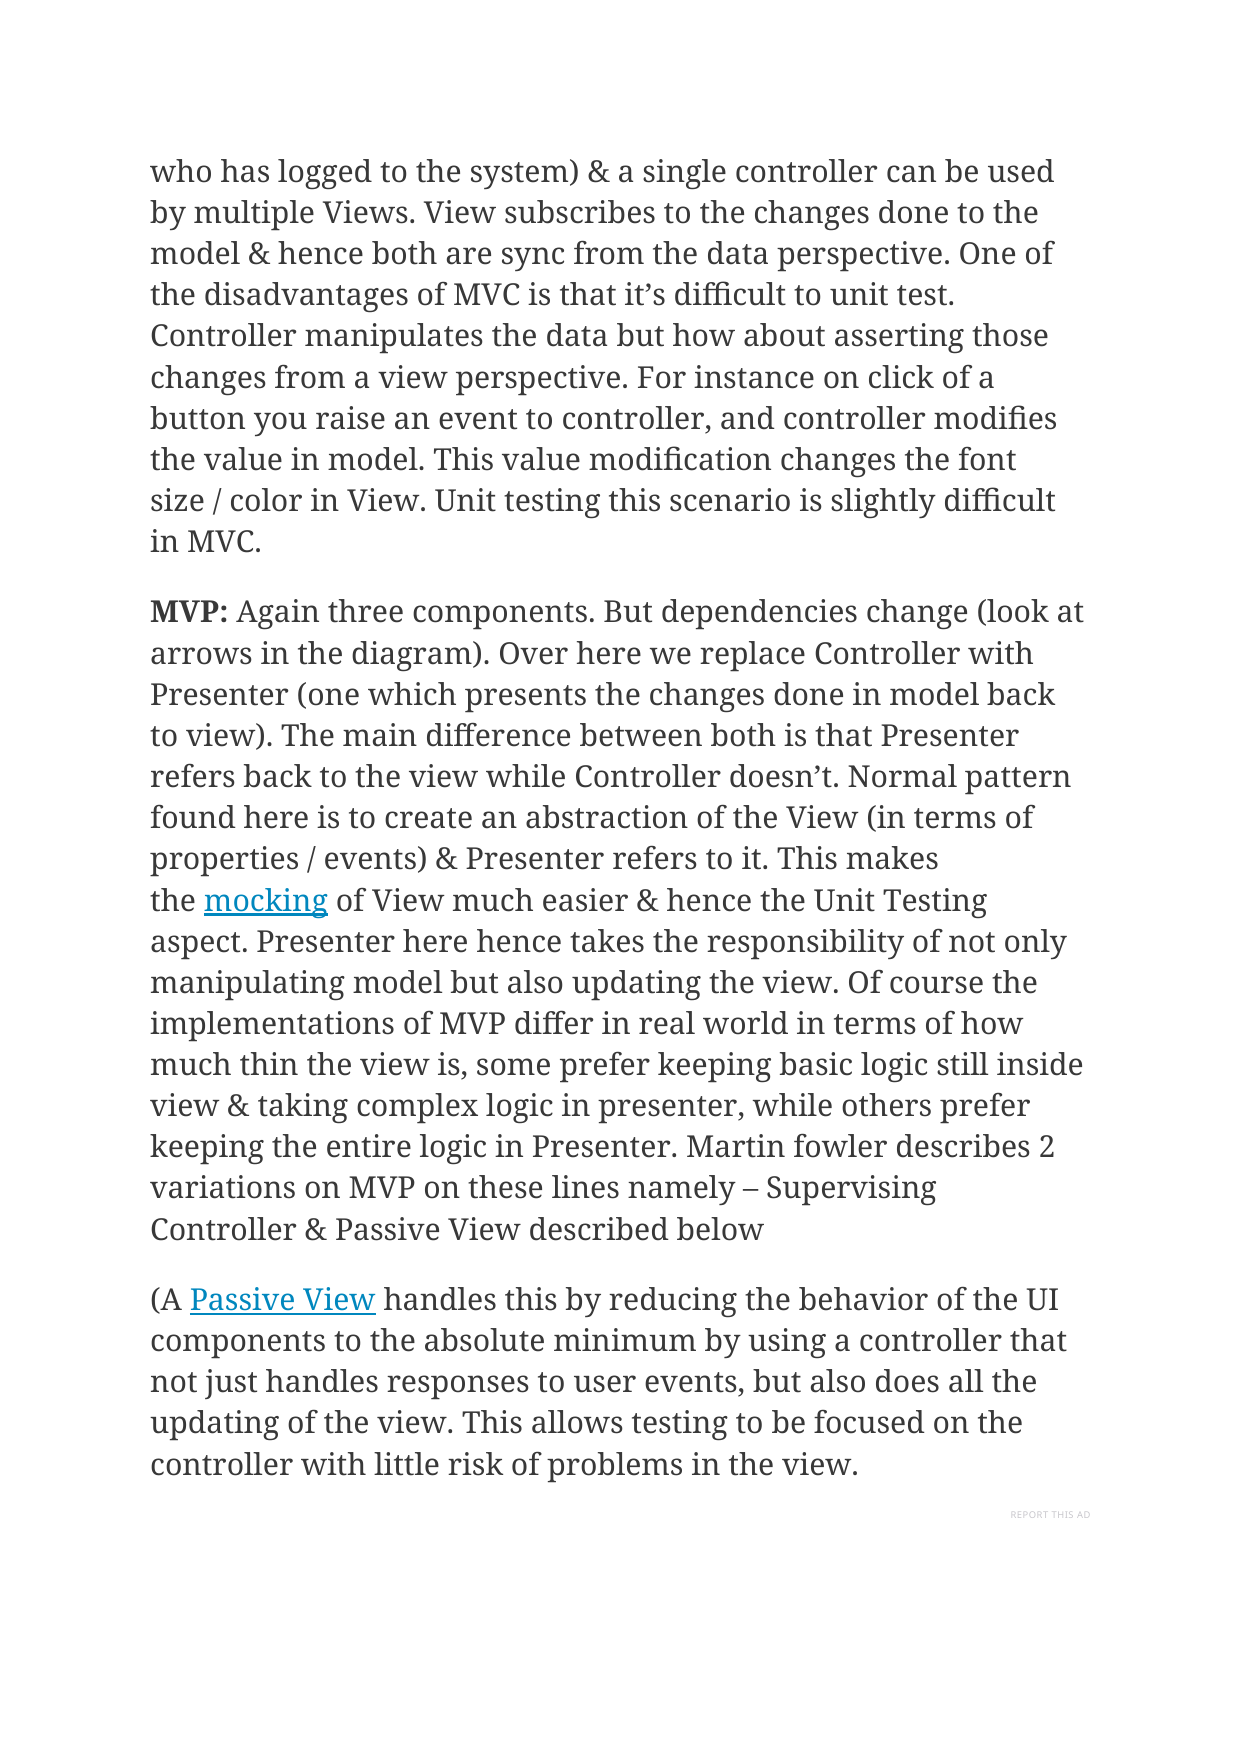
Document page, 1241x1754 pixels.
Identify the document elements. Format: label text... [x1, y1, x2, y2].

text (A Passive View handles this by reducing the behavior of the UI components to the absolute minimum by using a controller that not just handles responses to user events, but also does all the updating of the view. This allows testing to be focused on the controller with little risk of problems in the view. [150, 1278, 1090, 1484]
text MVP: Again three components. But dependencies change (look at arrows in the diagram). Over here we replace Controller with Presenter (one which presents the changes done in model back to view). The main difference between both is that Presenter refers back to the view while Controller doesn’t. Normal pattern found here is to create an abstraction of the View (in terms of properties / events) & Presenter refers to it. This makes the mocking of View much easier & hence the Unit Testing aspect. Presenter here hence takes the responsibility of not only manipulating model but also updating the view. Of course the implementations of MVP differ in real world in terms of how much thin the view is, some prefer keeping basic logic still inside view & taking complex logic in presenter, while others prefer keeping the entire logic in Presenter. Martin fowler describes 2 variations on MVP on these lines namely – Supervising Controller & Passive View described below [150, 591, 1090, 1249]
text REPORT THIS AD [150, 1506, 1090, 1521]
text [150, 150, 1090, 561]
